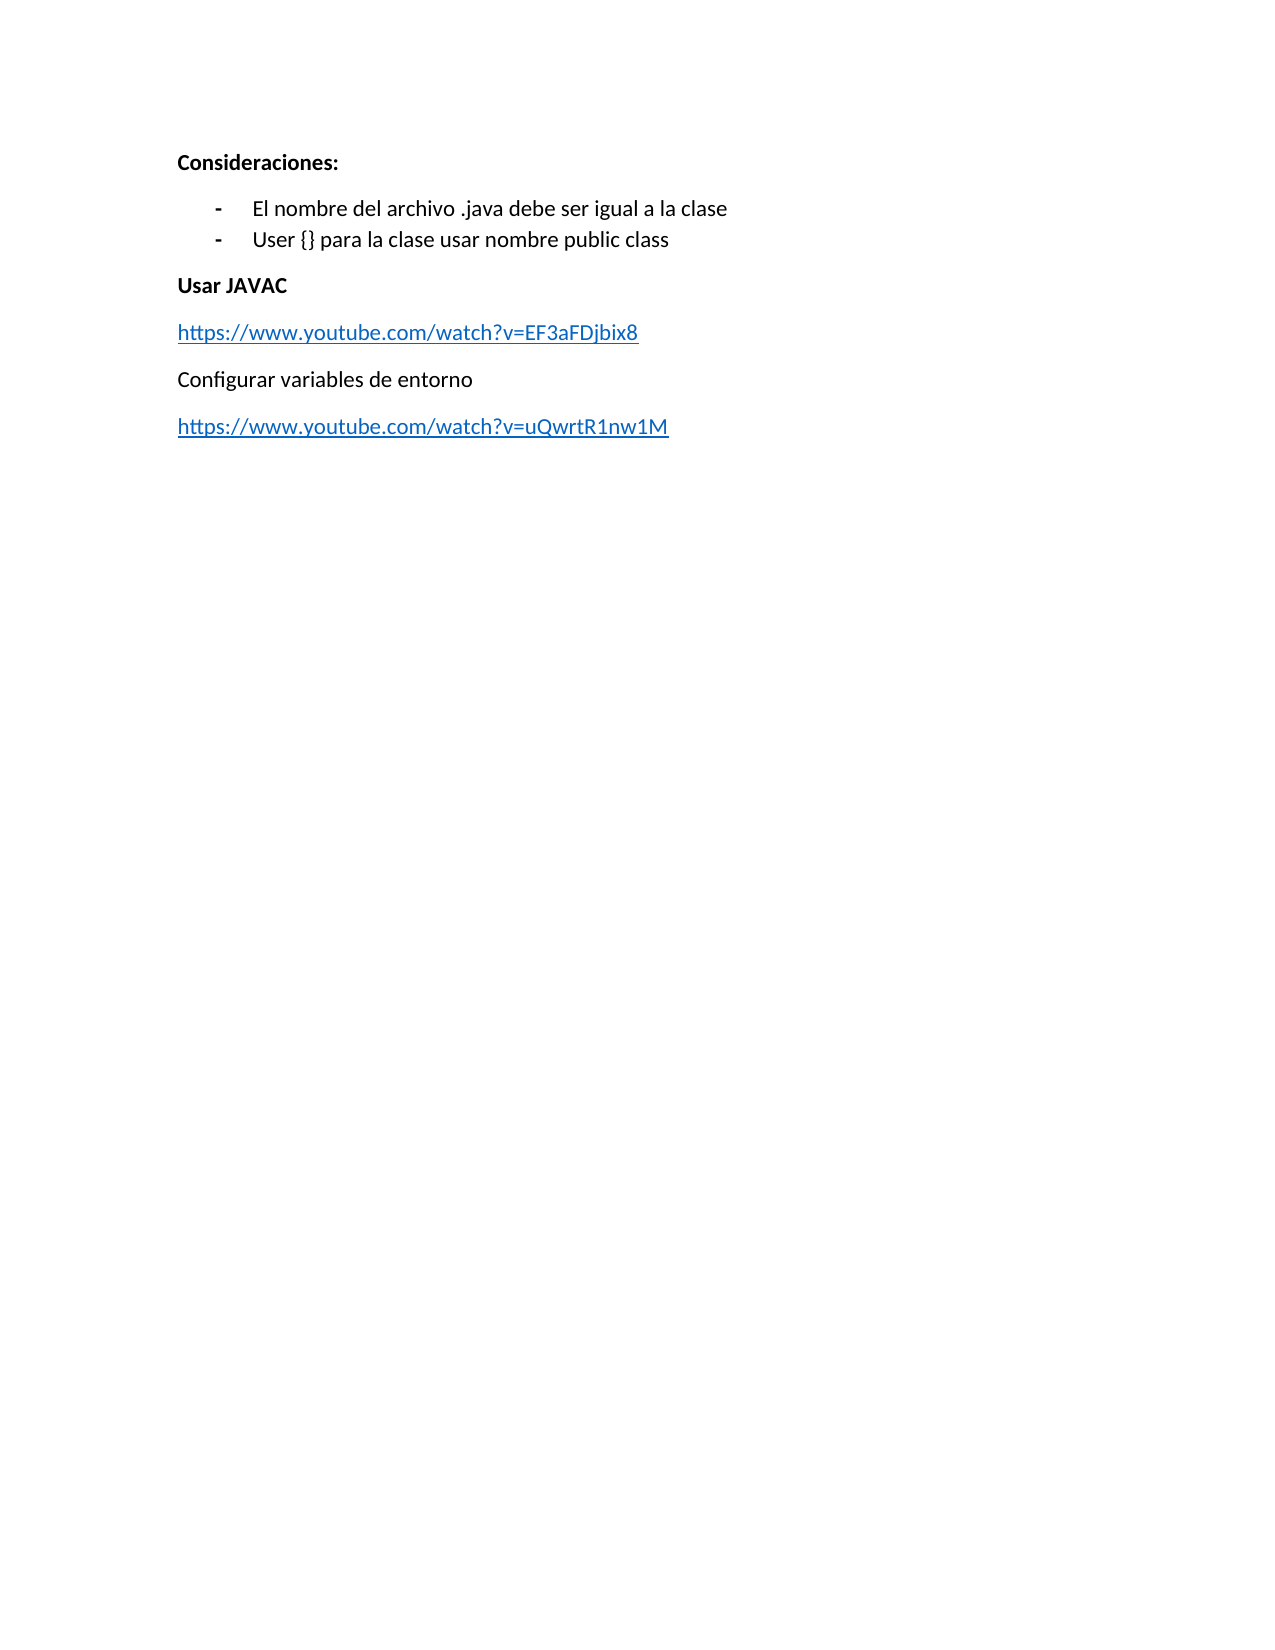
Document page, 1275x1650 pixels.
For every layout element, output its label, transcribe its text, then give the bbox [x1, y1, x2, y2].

text Configurar variables de entorno [177, 365, 1098, 393]
list El nombre del archivo .java debe ser igual a la clase [215, 194, 1098, 222]
text Usar JAVAC [177, 272, 1098, 299]
text Consideraciones: [177, 148, 1098, 176]
list User {} para la clase usar nombre public class [215, 225, 1098, 253]
text https://www.youtube.com/watch?v=EF3aFDjbix8 [177, 318, 1098, 346]
text https://www.youtube.com/watch?v=uQwrtR1nw1M [177, 412, 1098, 440]
